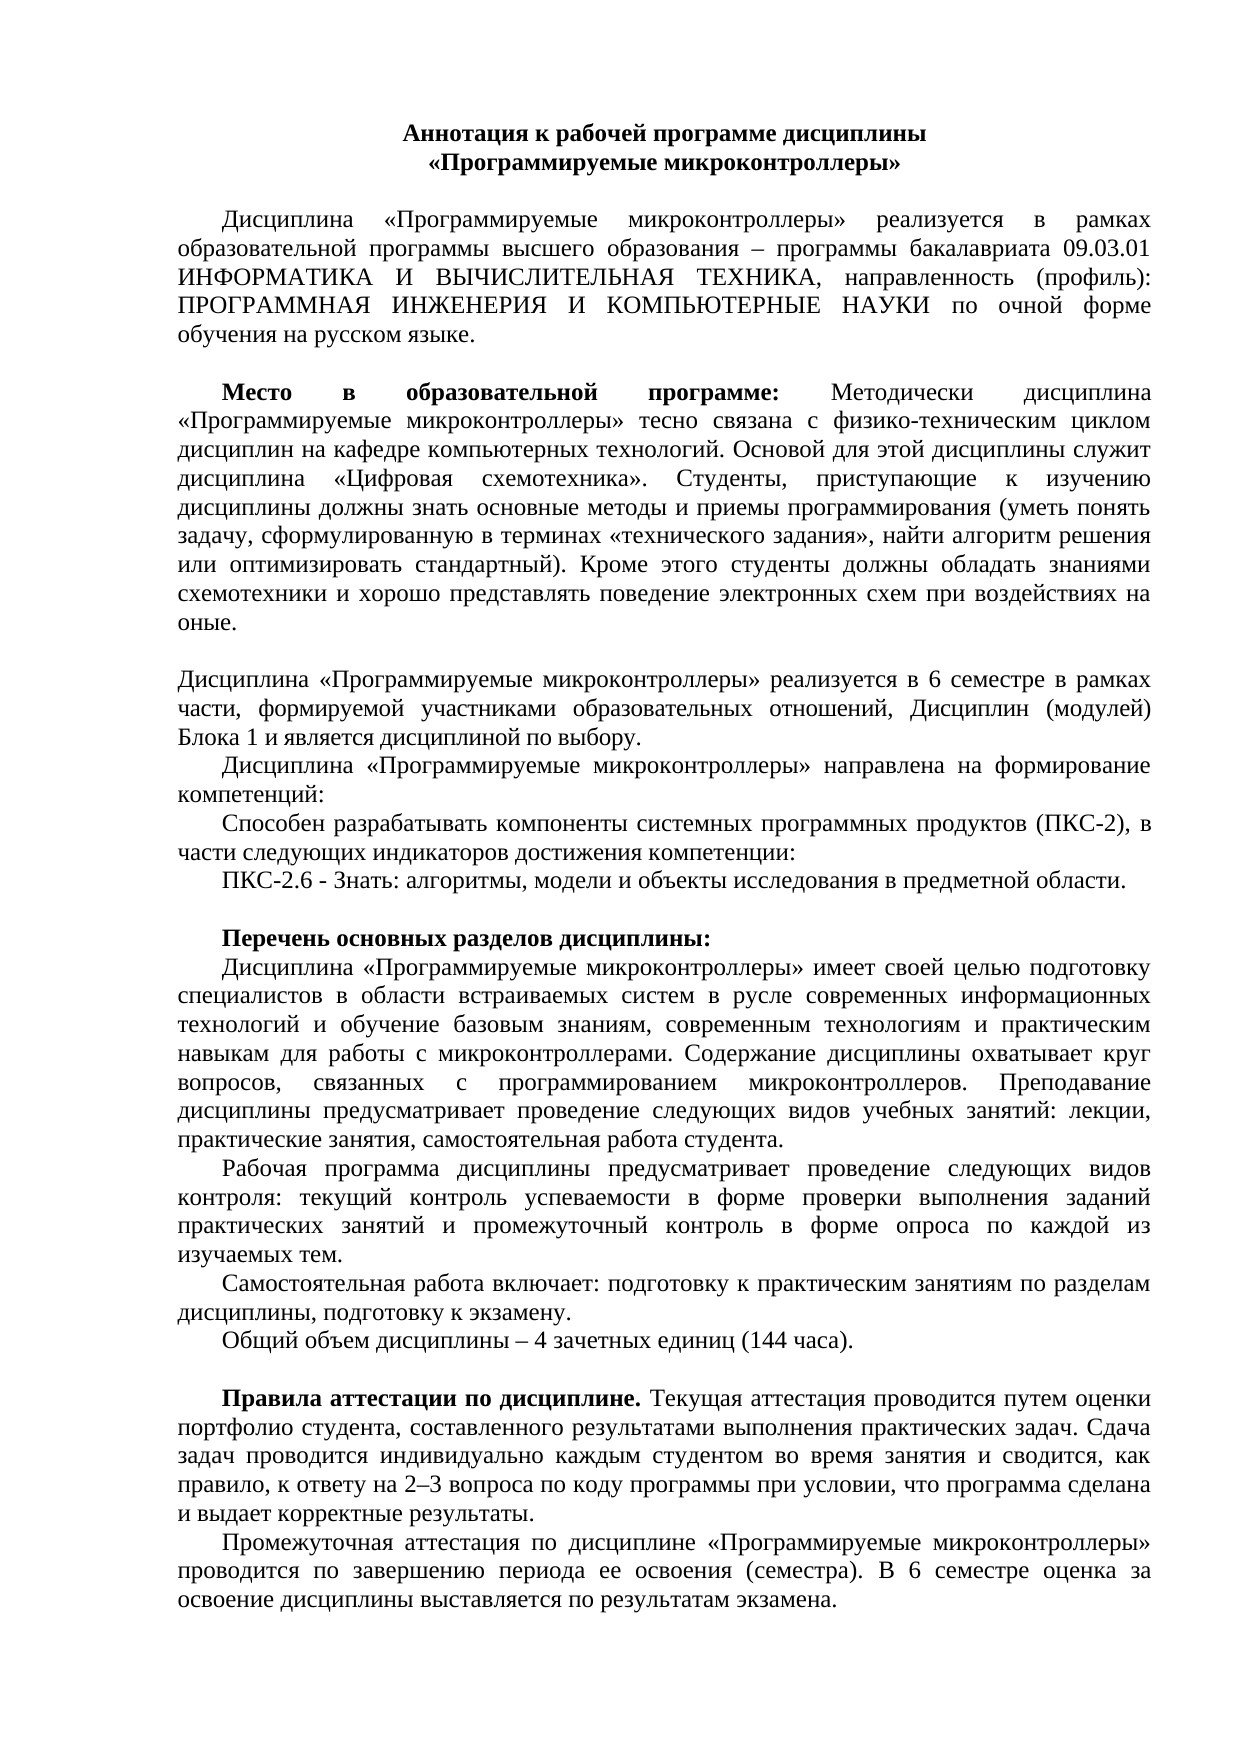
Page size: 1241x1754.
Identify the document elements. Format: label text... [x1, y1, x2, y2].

text Правила аттестации по дисциплине. Текущая аттестация проводится путем оценки портфолио студента, составленного результатами выполнения практических задач. Сдача задач проводится индивидуально каждым студентом во время занятия и сводится, как правило, к ответу на 2–3 вопроса по коду программы при условии, что программа сделана и выдает корректные результаты. [177, 1383, 1152, 1527]
text Дисциплина «Программируемые микроконтроллеры» имеет своей целью подготовку специалистов в области встраиваемых систем в русле современных информационных технологий и обучение базовым знаниям, современным технологиям и практическим навыкам для работы с микроконтроллерами. Содержание дисциплины охватывает круг вопросов, связанных с программированием микроконтроллеров. Преподавание дисциплины предусматривает проведение следующих видов учебных занятий: лекции, практические занятия, самостоятельная работа студента. [177, 952, 1152, 1153]
text Место в образовательной программе: Методически дисциплина «Программируемые микроконтроллеры» тесно связана с физико-техническим циклом дисциплин на кафедре компьютерных технологий. Основой для этой дисциплины служит дисциплина «Цифровая схемотехника». Студенты, приступающие к изучению дисциплины должны знать основные методы и приемы программирования (уметь понять задачу, сформулированную в терминах «технического задания», найти алгоритм решения или оптимизировать стандартный). Кроме этого студенты должны обладать знаниями схемотехники и хорошо представлять поведение электронных схем при воздействиях на оные. [177, 377, 1152, 636]
text Дисциплина «Программируемые микроконтроллеры» направлена на формирование компетенций: [177, 751, 1152, 808]
text Самостоятельная работа включает: подготовку к практическим занятиям по разделам дисциплины, подготовку к экзамену. [177, 1268, 1152, 1326]
text Промежуточная аттестация по дисциплине «Программируемые микроконтроллеры» проводится по завершению периода ее освоения (семестра). В 6 семестре оценка за освоение дисциплины выставляется по результатам экзамена. [177, 1527, 1152, 1613]
text Перечень основных разделов дисциплины: [177, 923, 1152, 952]
text ПКС-2.6 - Знать: алгоритмы, модели и объекты исследования в предметной области. [177, 866, 1152, 894]
text Дисциплина «Программируемые микроконтроллеры» реализуется в рамках образовательной программы высшего образования – программы бакалавриата 09.03.01 ИНФОРМАТИКА И ВЫЧИСЛИТЕЛЬНАЯ ТЕХНИКА, направленность (профиль): Программная инженерия и компьютернЫЕ НАУКИ по очной форме обучения на русском языке. [177, 204, 1152, 348]
text Общий объем дисциплины – 4 зачетных единиц (144 часа). [177, 1326, 1152, 1354]
text Способен разрабатывать компоненты системных программных продуктов (ПКС-2), в части следующих индикаторов достижения компетенции: [177, 808, 1152, 866]
text «Программируемые микроконтроллеры» [177, 147, 1152, 176]
text Аннотация к рабочей программе дисциплины [177, 118, 1152, 147]
text Рабочая программа дисциплины предусматривает проведение следующих видов контроля: текущий контроль успеваемости в форме проверки выполнения заданий практических занятий и промежуточный контроль в форме опроса по каждой из изучаемых тем. [177, 1153, 1152, 1268]
text Дисциплина «Программируемые микроконтроллеры» реализуется в 6 семестре в рамках части, формируемой участниками образовательных отношений, Дисциплин (модулей) Блока 1 и является дисциплиной по выбору. [177, 664, 1152, 751]
